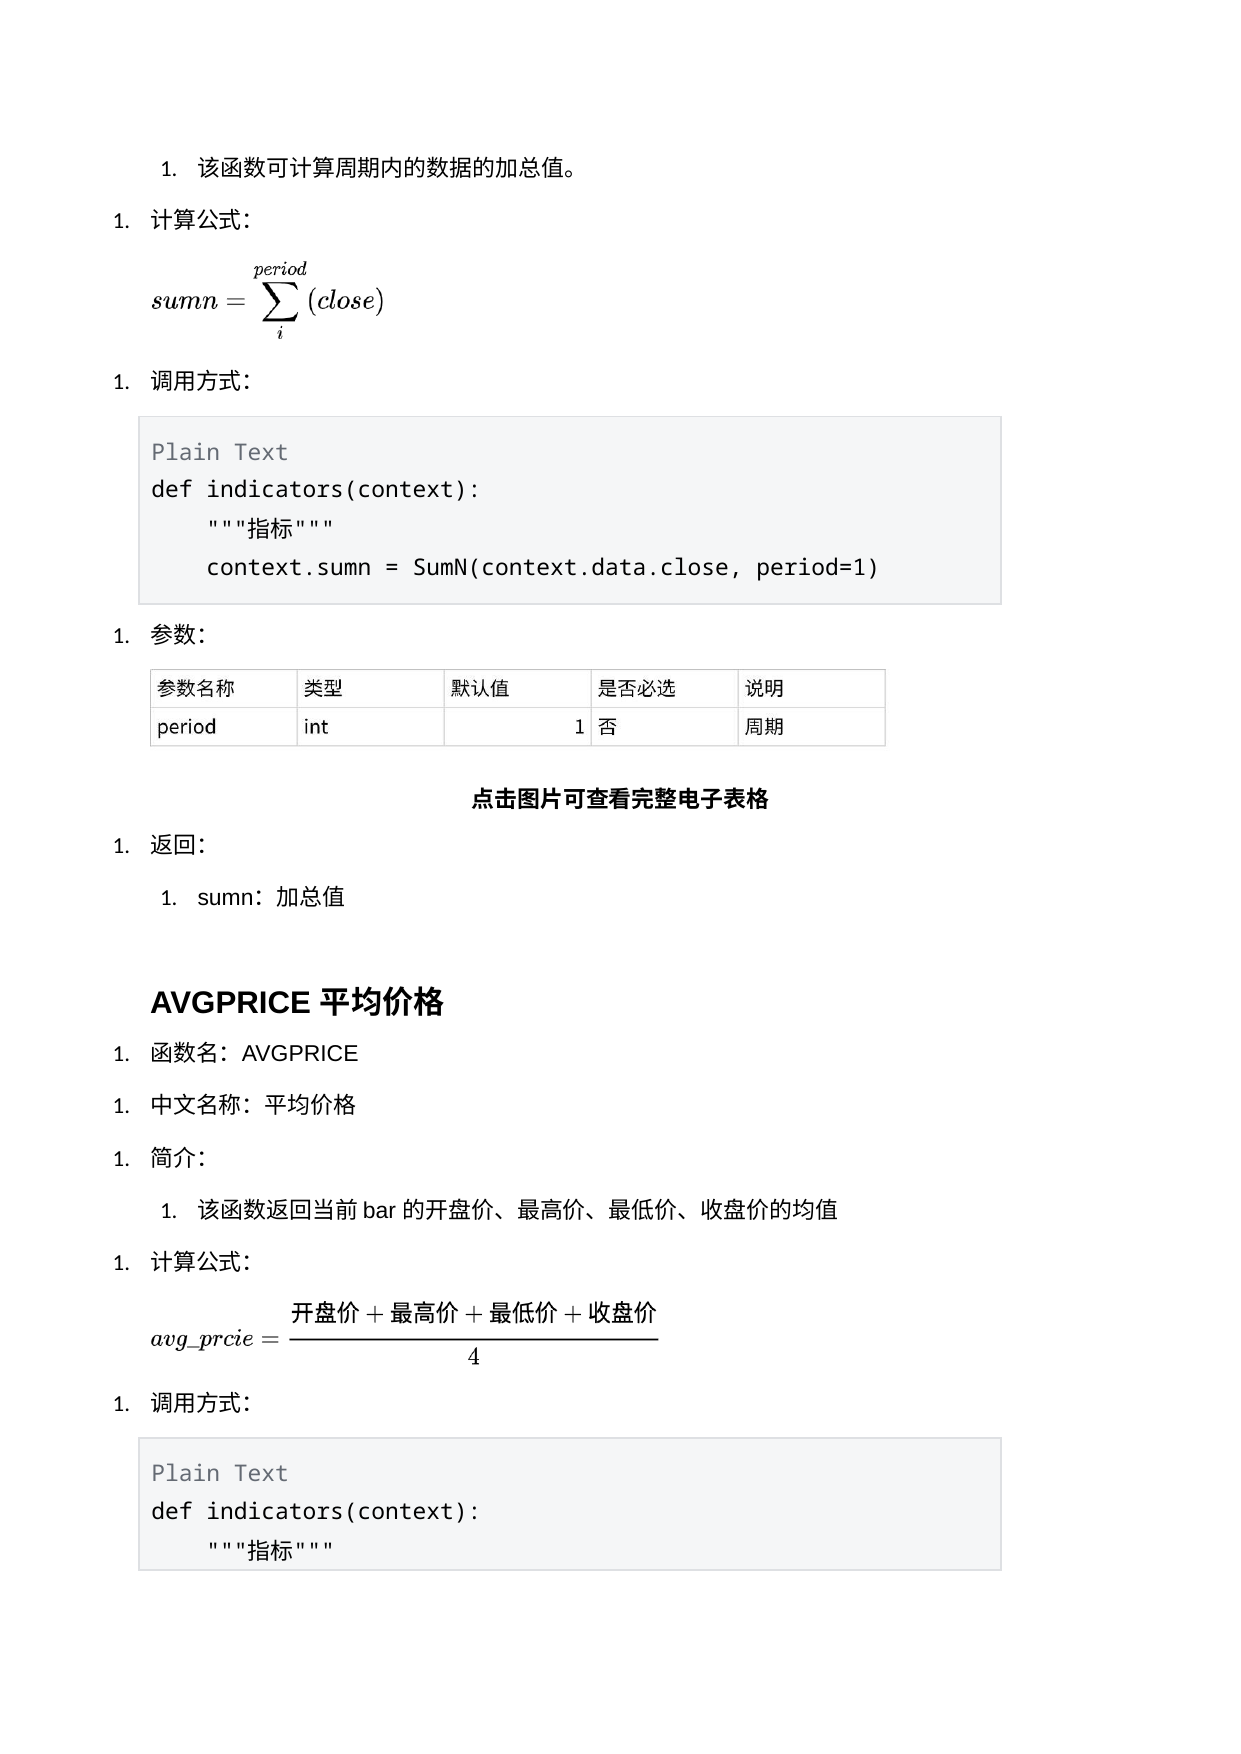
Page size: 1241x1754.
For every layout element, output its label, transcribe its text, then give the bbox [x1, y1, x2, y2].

list 该函数返回当前 bar 的开盘价、最高价、最低价、收盘价的均值 [160, 1192, 1090, 1225]
list 简介： [112, 1139, 1090, 1173]
list sumn：加总值 [160, 879, 1090, 912]
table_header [140, 1439, 1000, 1569]
picture [150, 1296, 661, 1367]
list 返回： [112, 827, 1090, 860]
list 调用方式： [112, 363, 1090, 396]
picture [150, 254, 385, 346]
list 参数： [112, 617, 1090, 650]
list 调用方式： [112, 1385, 1090, 1418]
list 计算公式： [112, 202, 1090, 236]
list 函数名：AVGPRICE [112, 1035, 1090, 1068]
list 该函数可计算周期内的数据的加总值。 [160, 150, 1090, 183]
list 中文名称：平均价格 [112, 1087, 1090, 1121]
text 点击图片可查看完整电子表格 [150, 781, 1090, 814]
picture [150, 669, 1013, 751]
table_header Plain Text def indicators(context): """指标""" context.sumn = SumN(context.data.close, period=1) [140, 417, 1000, 603]
list 计算公式： [112, 1244, 1090, 1277]
